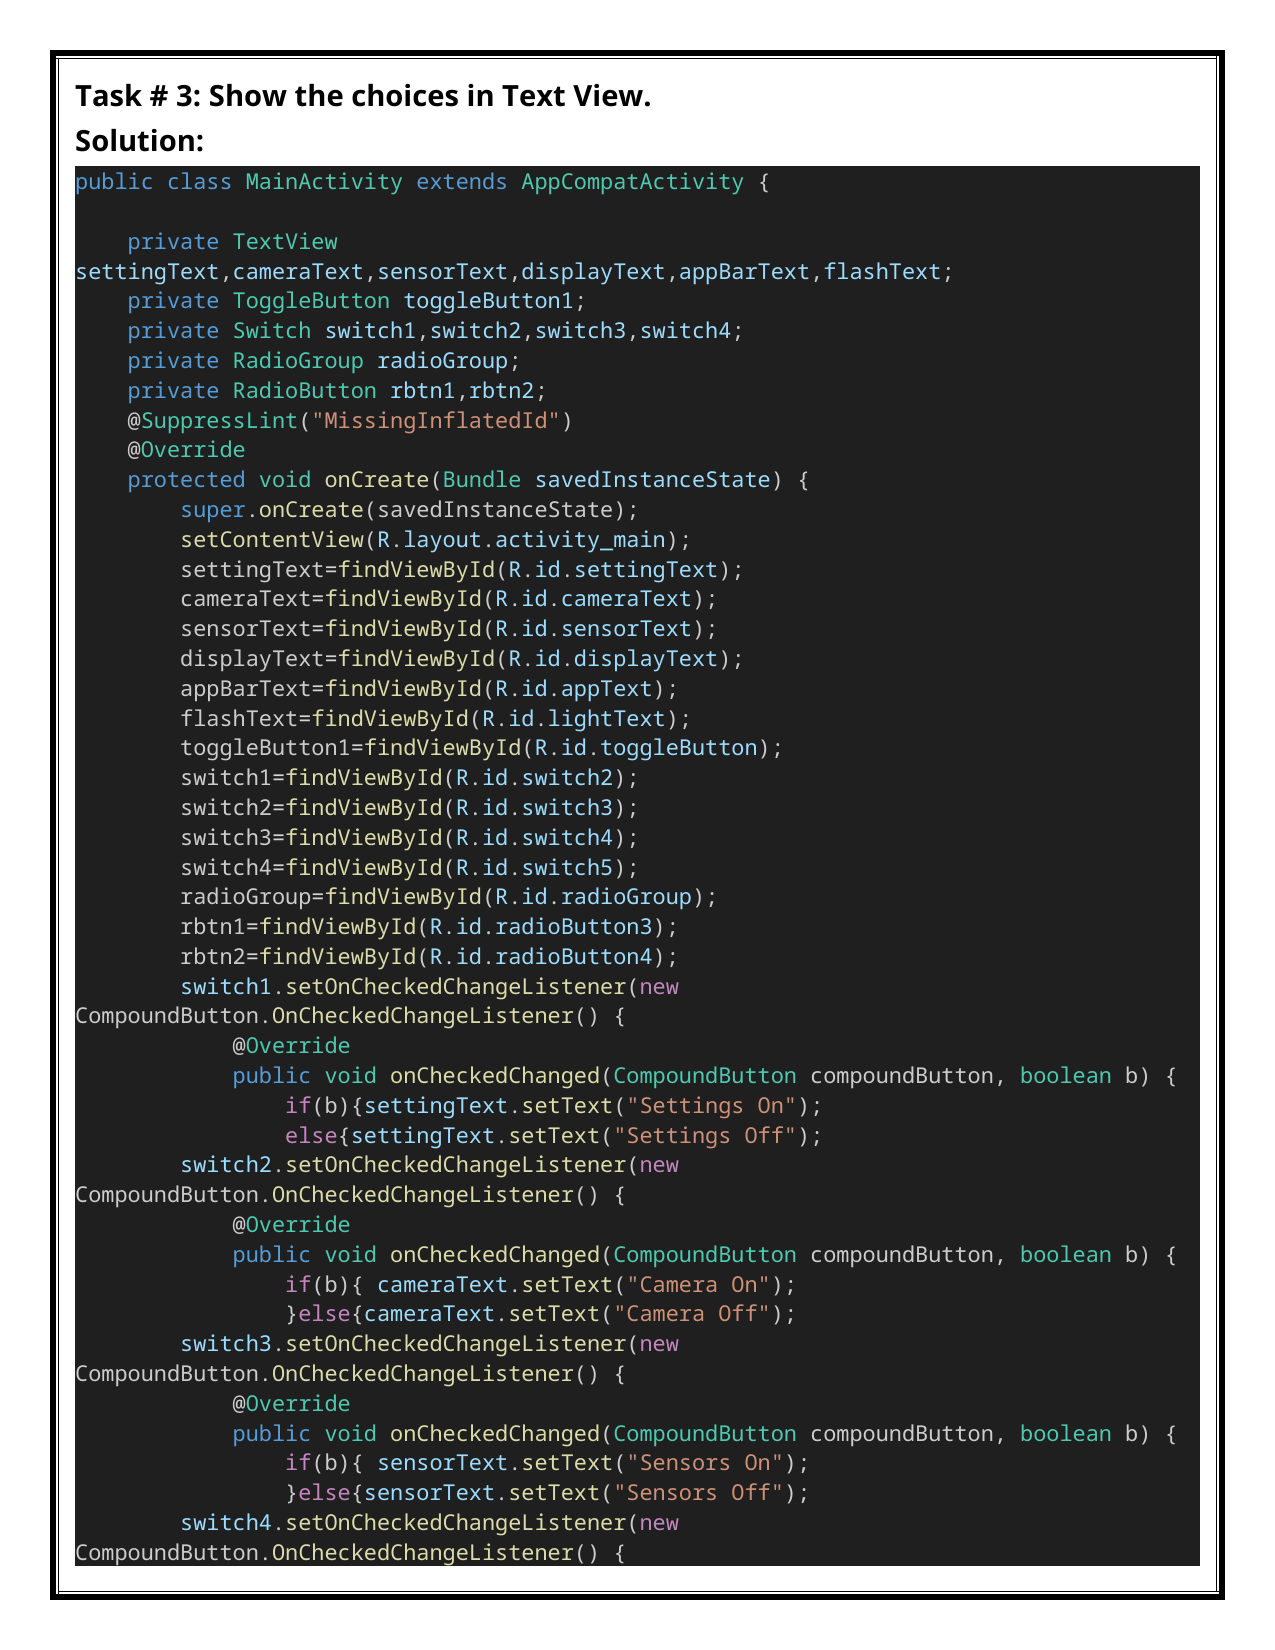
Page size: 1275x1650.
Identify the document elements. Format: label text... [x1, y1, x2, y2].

text public void onCheckedChanged(CompoundButton compoundButton, boolean b) { [75, 1060, 1200, 1090]
text if(b){ cameraText.setText("Camera On"); [75, 1268, 1200, 1298]
text private RadioGroup radioGroup; [75, 345, 1200, 375]
text switch4=findViewById(R.id.switch5); [75, 851, 1200, 881]
text else{settingText.setText("Settings Off"); [75, 1119, 1200, 1149]
text private RadioButton rbtn1,rbtn2; [75, 375, 1200, 404]
text protected void onCreate(Bundle savedInstanceState) { [75, 464, 1200, 494]
text switch1.setOnCheckedChangeListener(new CompoundButton.OnCheckedChangeListener() { [75, 971, 1200, 1030]
text public class MainActivity extends AppCompatActivity { [75, 166, 1200, 196]
text if(b){settingText.setText("Settings On"); [75, 1090, 1200, 1119]
text radioGroup=findViewById(R.id.radioGroup); [75, 881, 1200, 911]
text settingText=findViewById(R.id.settingText); [75, 553, 1200, 583]
text rbtn2=findViewById(R.id.radioButton4); [75, 941, 1200, 971]
text }else{sensorText.setText("Sensors Off"); [75, 1477, 1200, 1507]
text super.onCreate(savedInstanceState); [75, 494, 1200, 524]
text flashText=findViewById(R.id.lightText); [75, 702, 1200, 732]
text @Override [75, 1030, 1200, 1060]
text @Override [75, 1209, 1200, 1239]
text cameraText=findViewById(R.id.cameraText); [75, 583, 1200, 613]
text switch2.setOnCheckedChangeListener(new CompoundButton.OnCheckedChangeListener() { [75, 1149, 1200, 1209]
text rbtn1=findViewById(R.id.radioButton3); [75, 911, 1200, 941]
text toggleButton1=findViewById(R.id.toggleButton); [75, 732, 1200, 762]
text @SuppressLint("MissingInflatedId") [75, 404, 1200, 434]
text }else{cameraText.setText("Camera Off"); [75, 1298, 1200, 1328]
text switch2=findViewById(R.id.switch3); [75, 792, 1200, 822]
text Task # 3: Show the choices in Text View. [75, 75, 1200, 115]
text public void onCheckedChanged(CompoundButton compoundButton, boolean b) { [75, 1417, 1200, 1447]
text appBarText=findViewById(R.id.appText); [75, 673, 1200, 702]
text switch3.setOnCheckedChangeListener(new CompoundButton.OnCheckedChangeListener() { [75, 1328, 1200, 1388]
text @Override [75, 434, 1200, 464]
text private TextView settingText,cameraText,sensorText,displayText,appBarText,flashText; [75, 226, 1200, 285]
text public void onCheckedChanged(CompoundButton compoundButton, boolean b) { [75, 1239, 1200, 1268]
text private Switch switch1,switch2,switch3,switch4; [75, 315, 1200, 345]
text if(b){ sensorText.setText("Sensors On"); [75, 1447, 1200, 1477]
text displayText=findViewById(R.id.displayText); [75, 643, 1200, 673]
text switch3=findViewById(R.id.switch4); [75, 822, 1200, 851]
text switch1=findViewById(R.id.switch2); [75, 762, 1200, 792]
text sensorText=findViewById(R.id.sensorText); [75, 613, 1200, 643]
text Solution: [75, 121, 1200, 160]
text private ToggleButton toggleButton1; [75, 285, 1200, 315]
text @Override [75, 1388, 1200, 1417]
text setContentView(R.layout.activity_main); [75, 524, 1200, 553]
text switch4.setOnCheckedChangeListener(new CompoundButton.OnCheckedChangeListener() { [75, 1507, 1200, 1566]
